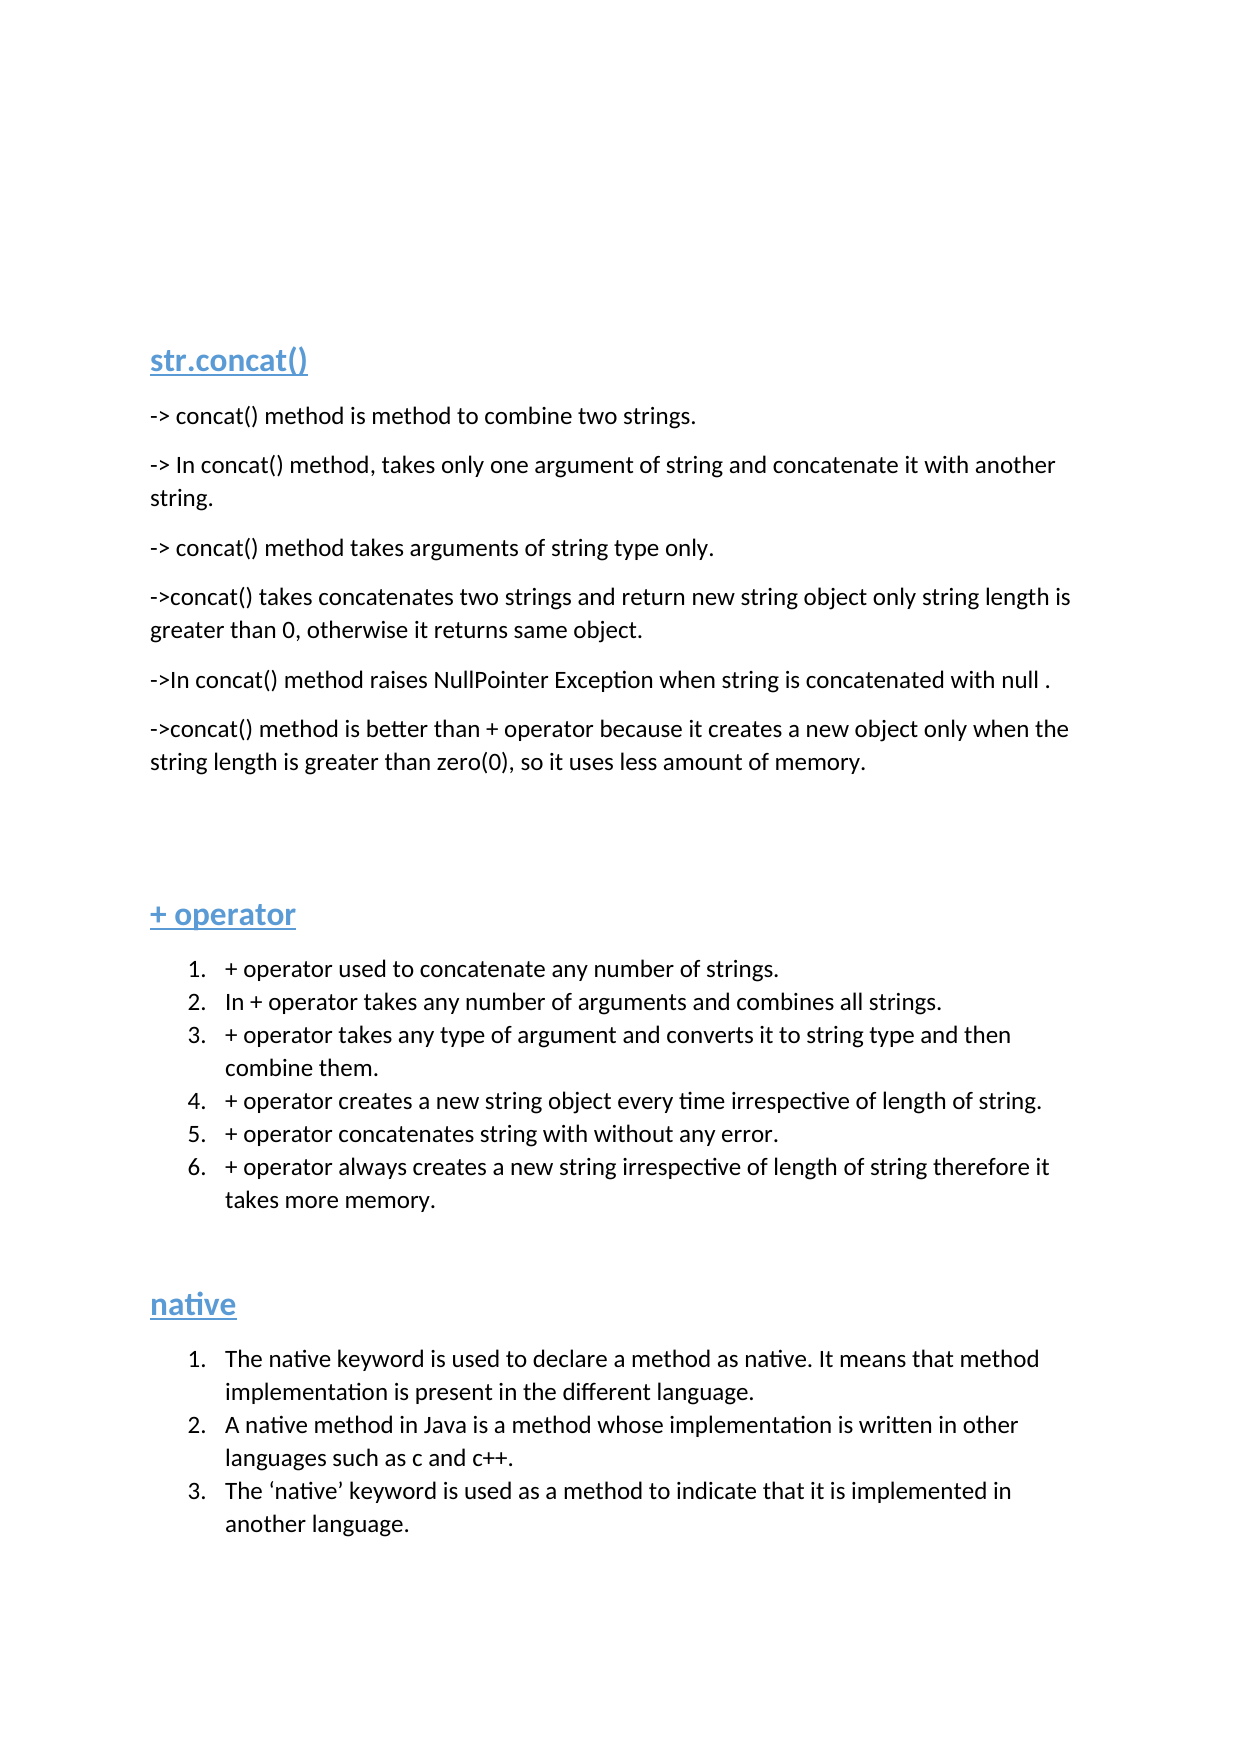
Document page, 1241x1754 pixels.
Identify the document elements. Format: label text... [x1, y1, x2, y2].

list The ‘native’ keyword is used as a method to indicate that it is implemented in another language. [187, 1475, 1090, 1539]
list A native method in Java is a method whose implementation is written in other languages such as c and c++. [187, 1409, 1090, 1473]
list + operator concatenates string with without any error. [187, 1118, 1090, 1148]
list In + operator takes any number of arguments and combines all strings. [187, 986, 1090, 1017]
text ->In concat() method raises NullPointer Exception when string is concatenated with null . [150, 664, 1090, 694]
text + operator [150, 893, 1090, 933]
text native [150, 1283, 1090, 1324]
list + operator used to concatenate any number of strings. [187, 953, 1090, 984]
text -> concat() method takes arguments of string type only. [150, 532, 1090, 562]
text -> In concat() method, takes only one argument of string and concatenate it with another string. [150, 449, 1090, 513]
list + operator always creates a new string irrespective of length of string therefore it takes more memory. [187, 1151, 1090, 1214]
text ->concat() method is better than + operator because it creates a new object only when the string length is greater than zero(0), so it uses less amount of memory. [150, 713, 1090, 777]
text str.concat() [150, 339, 1090, 380]
text -> concat() method is method to combine two strings. [150, 400, 1090, 430]
list + operator creates a new string object every time irrespective of length of string. [187, 1085, 1090, 1116]
list + operator takes any type of argument and converts it to string type and then combine them. [187, 1019, 1090, 1083]
text ->concat() takes concatenates two strings and return new string object only string length is greater than 0, otherwise it returns same object. [150, 581, 1090, 645]
list The native keyword is used to declare a method as native. It means that method implementation is present in the different language. [187, 1343, 1090, 1407]
